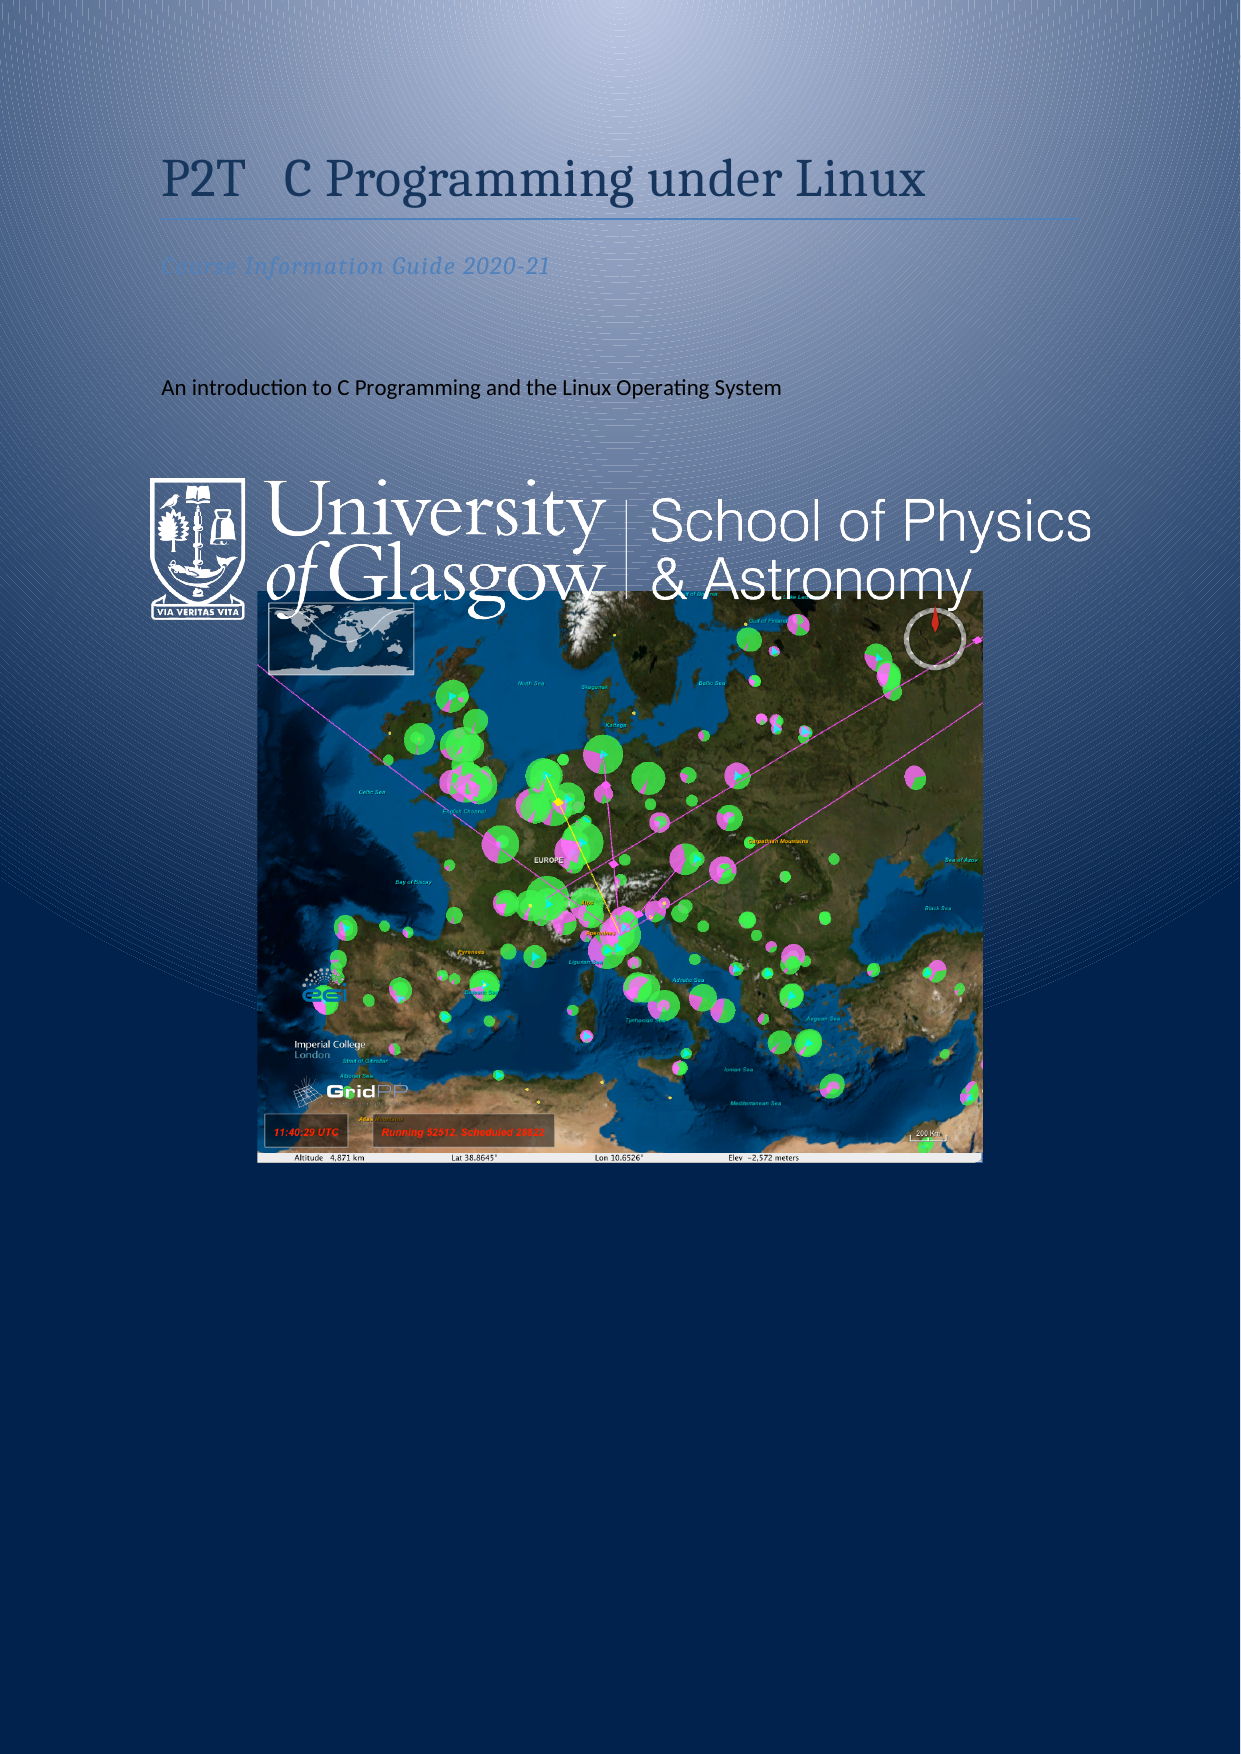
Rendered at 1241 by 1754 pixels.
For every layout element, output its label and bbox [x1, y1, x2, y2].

picture [150, 478, 1091, 1163]
